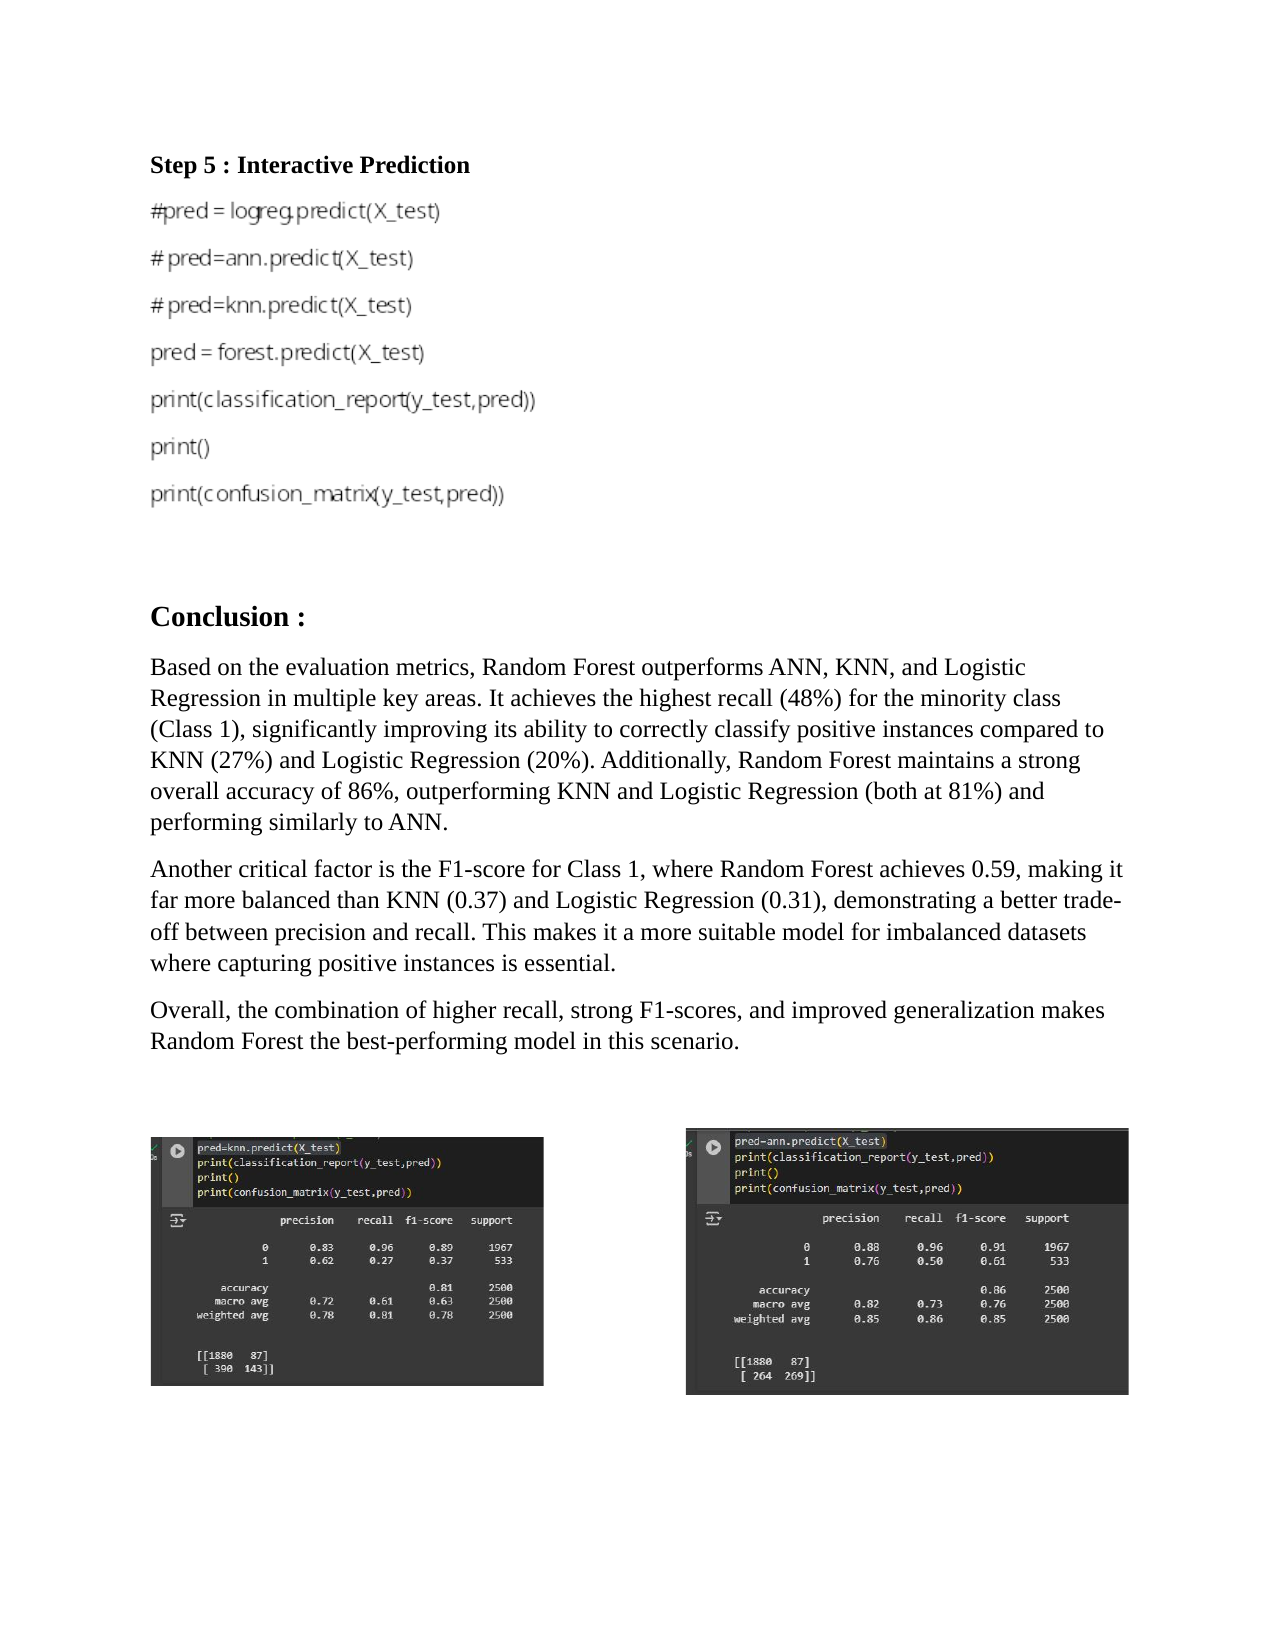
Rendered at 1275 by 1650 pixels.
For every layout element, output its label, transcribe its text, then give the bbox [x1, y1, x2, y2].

picture [150, 1137, 544, 1385]
text Step 5 : Interactive Prediction [150, 150, 1125, 179]
text Conclusion : [150, 599, 1125, 632]
text Overall, the combination of higher recall, strong F1-scores, and improved generalization makes Random Forest the best-performing model in this scenario. [150, 995, 1125, 1055]
picture [685, 1128, 1129, 1395]
text Based on the evaluation metrics, Random Forest outperforms ANN, KNN, and Logistic Regression in multiple key areas. It achieves the highest recall (48%) for the minority class (Class 1), significantly improving its ability to correctly classify positive instances compared to KNN (27%) and Logistic Regression (20%). Additionally, Random Forest maintains a strong overall accuracy of 86%, outperforming KNN and Logistic Regression (both at 81%) and performing similarly to ANN. [150, 652, 1125, 836]
text Another critical factor is the F1-score for Class 1, where Random Forest achieves 0.59, making it far more balanced than KNN (0.37) and Logistic Regression (0.31), demonstrating a better trade-off between precision and recall. This makes it a more suitable model for imbalanced datasets where capturing positive instances is essential. [150, 854, 1125, 976]
